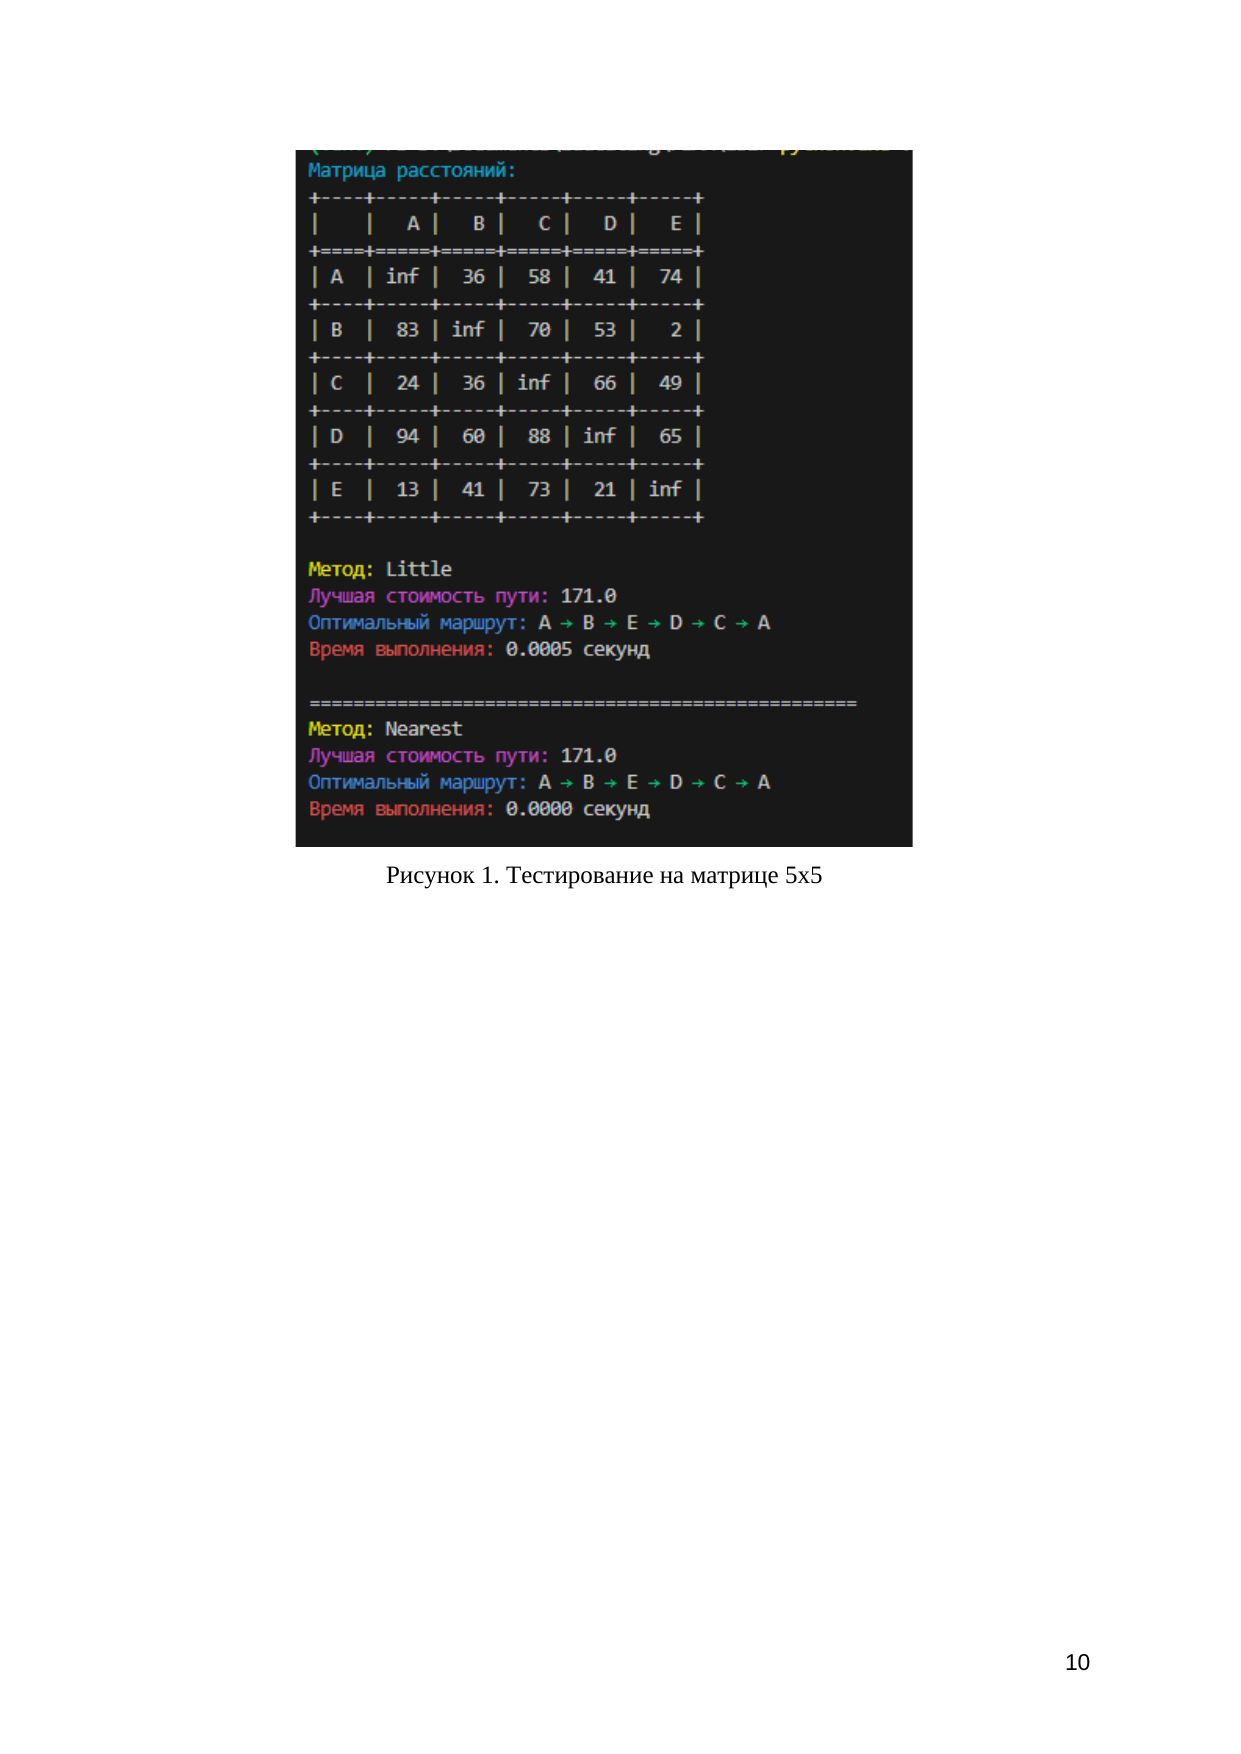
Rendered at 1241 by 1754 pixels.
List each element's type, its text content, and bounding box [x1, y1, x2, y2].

text Рисунок 1. Тестирование на матрице 5x5 [118, 860, 1090, 889]
picture [295, 150, 913, 847]
